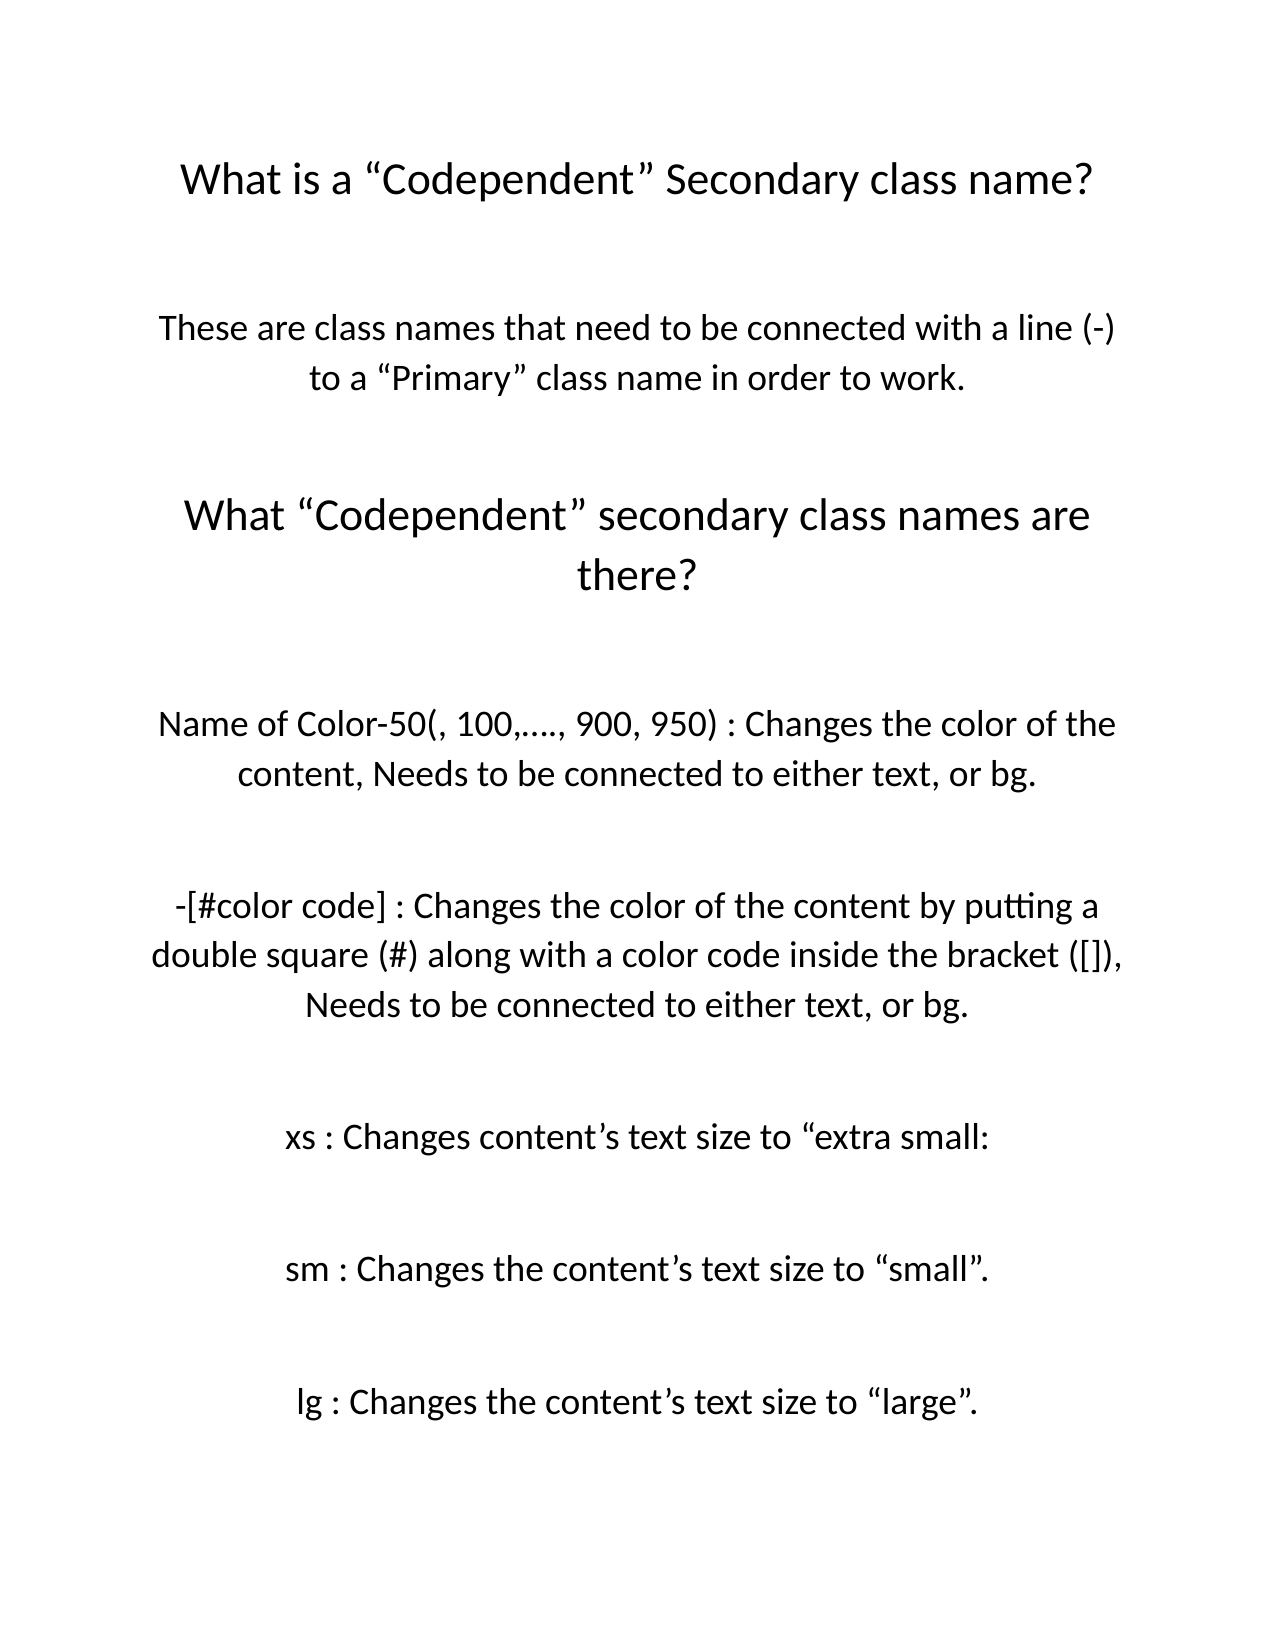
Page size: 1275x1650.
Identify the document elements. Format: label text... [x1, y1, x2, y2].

text sm : Changes the content’s text size to “small”. [150, 1245, 1125, 1291]
text These are class names that need to be connected with a line (-) to a “Primary” class name in order to work. [150, 304, 1125, 399]
text lg : Changes the content’s text size to “large”. [150, 1378, 1125, 1423]
text -[#color code] : Changes the color of the content by putting a double square (#) along with a color code inside the bracket ([]), Needs to be connected to either text, or bg. [150, 882, 1125, 1027]
text What “Codependent” secondary class names are there? [150, 486, 1125, 602]
text What is a “Codependent” Secondary class name? [150, 150, 1125, 206]
text xs : Changes content’s text size to “extra small: [150, 1113, 1125, 1159]
text Name of Color-50(, 100,…., 900, 950) : Changes the color of the content, Needs to be connected to either text, or bg. [150, 700, 1125, 795]
